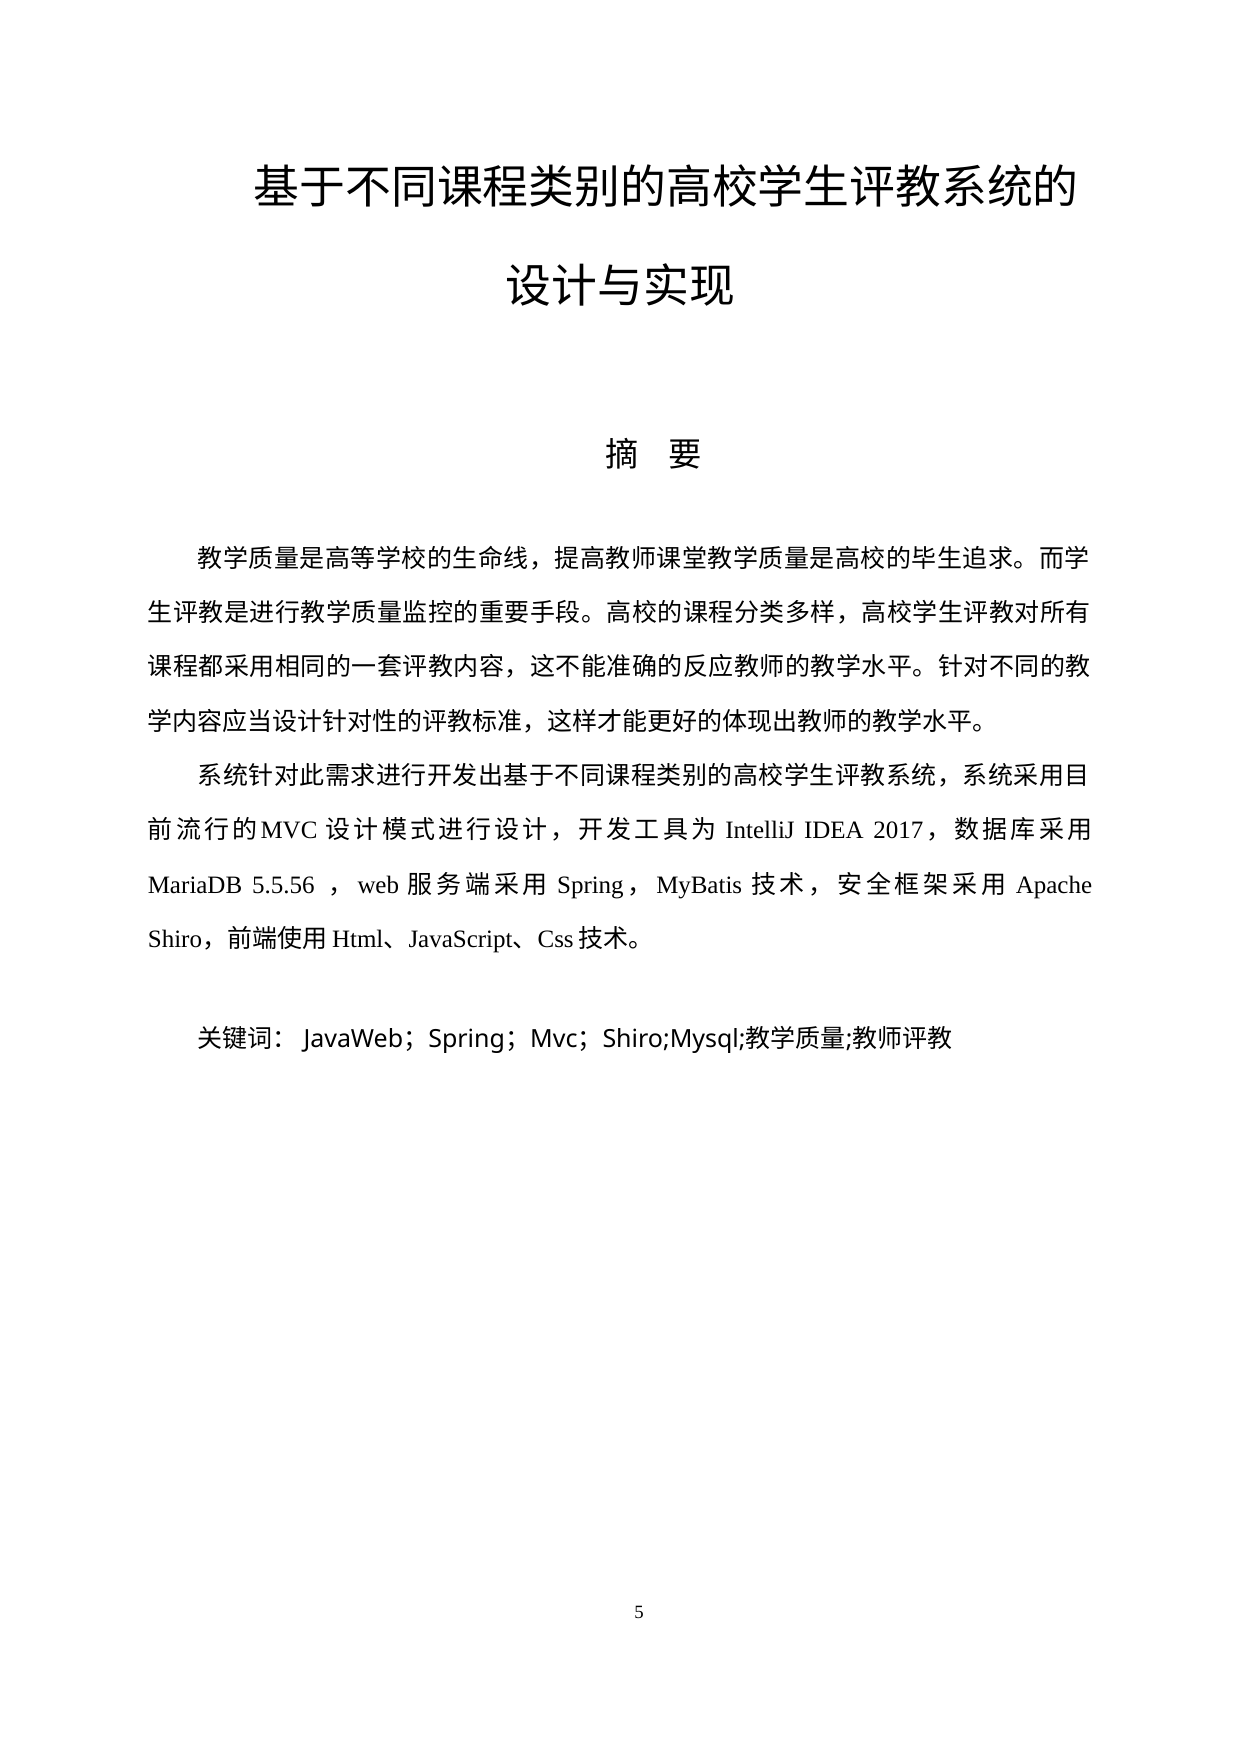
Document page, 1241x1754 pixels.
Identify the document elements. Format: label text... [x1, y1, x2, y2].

text 关键词： JavaWeb；Spring；Mvc；Shiro;Mysql;教学质量;教师评教 [139, 1016, 1101, 1054]
text 教学质量是高等学校的生命线，提高教师课堂教学质量是高校的毕生追求。而学生评教是进行教学质量监控的重要手段。高校的课程分类多样，高校学生评教对所有课程都采用相同的一套评教内容，这不能准确的反应教师的教学水平。针对不同的教学内容应当设计针对性的评教标准，这样才能更好的体现出教师的教学水平。 [148, 538, 1092, 737]
text 基于不同课程类别的高校学生评教系统的设计与实现 [148, 150, 1092, 316]
text 系统针对此需求进行开发出基于不同课程类别的高校学生评教系统，系统采用目前流行的MVC设计模式进行设计，开发工具为IntelliJ IDEA 2017，数据库采用MariaDB 5.5.56 ，web服务端采用Spring，MyBatis技术，安全框架采用Apache Shiro，前端使用Html、JavaScript、Css技术。 [148, 756, 1092, 955]
text 摘 要 [148, 428, 1092, 476]
